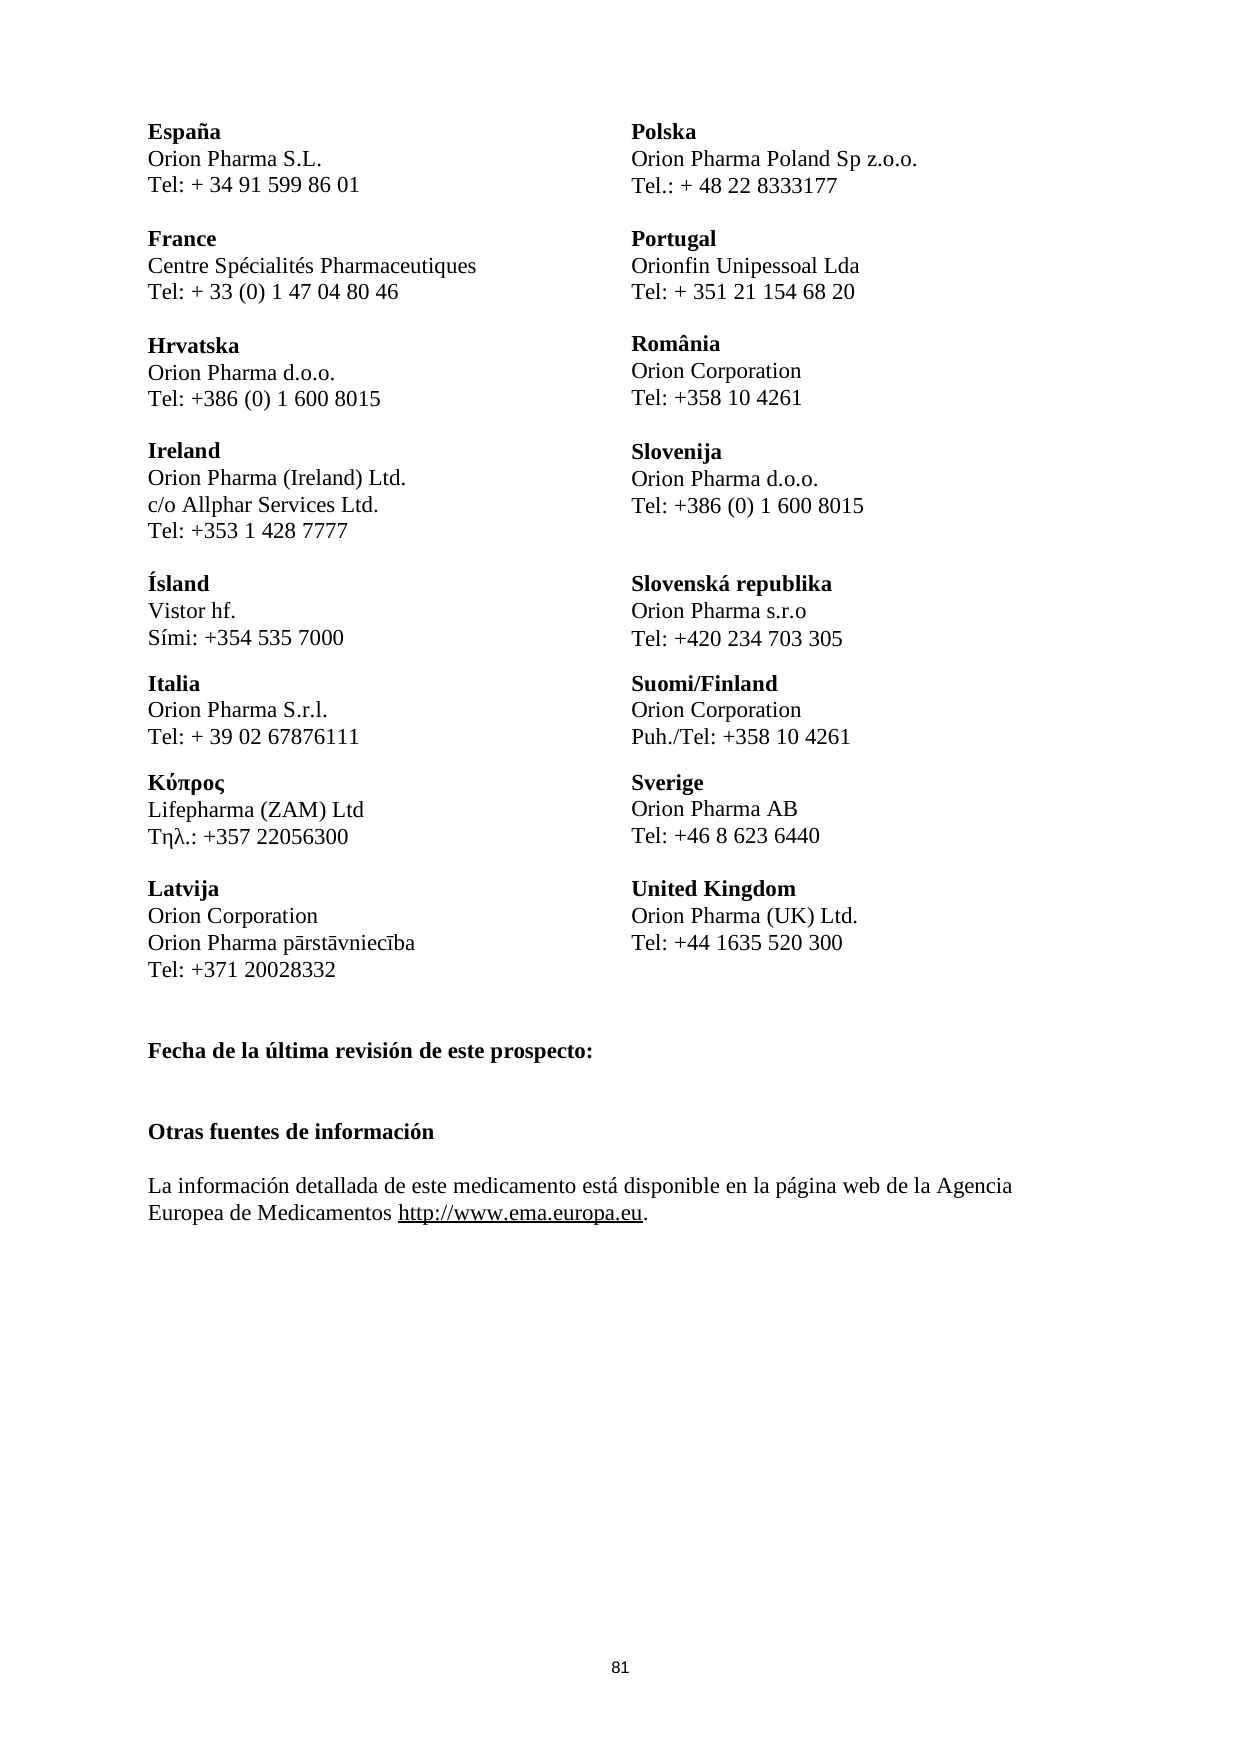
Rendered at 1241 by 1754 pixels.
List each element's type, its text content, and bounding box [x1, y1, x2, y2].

table_cell España Orion Pharma S.L. Tel: + 34 91 599 86 01 [136, 118, 620, 225]
table_cell Latvija Orion Corporation Orion Pharma pārstāvniecība Tel: +371 20028332 [136, 875, 620, 1010]
table_cell Ísland Vistor hf. Sími: +354 535 7000 [136, 570, 620, 670]
table_cell Slovenská republika Orion Pharma s.r.o Tel: +420 234 703 305 [620, 570, 1107, 670]
table_cell Hrvatska Orion Pharma d.o.o. Tel: +386 (0) 1 600 8015 [136, 332, 620, 437]
table_cell Portugal Orionfin Unipessoal Lda Tel: + 351 21 154 68 20 [620, 225, 1107, 332]
table_cell Slovenija Orion Pharma d.o.o. Tel: +386 (0) 1 600 8015 [620, 438, 1107, 570]
table_cell Italia Orion Pharma S.r.l. Tel: + 39 02 67876111 [136, 670, 620, 769]
text Fecha de la última revisión de este prospecto: [148, 1037, 1093, 1064]
table_cell Sverige Orion Pharma AB Tel: +46 8 623 6440 [620, 769, 1107, 875]
table_cell Polska Orion Pharma Poland Sp z.o.o. Tel.: + 48 22 8333177 [620, 118, 1107, 225]
table_cell România Orion Corporation Tel: +358 10 4261 [620, 332, 1107, 437]
table_cell United Kingdom Orion Pharma (UK) Ltd. Tel: +44 1635 520 300 [620, 875, 1107, 1010]
table_cell Suomi/Finland Orion Corporation Puh./Tel: +358 10 4261 [620, 670, 1107, 769]
table_cell France Centre Spécialités Pharmaceutiques Tel: + 33 (0) 1 47 04 80 46 [136, 225, 620, 332]
table_cell Ireland Orion Pharma (Ireland) Ltd. c/o Allphar Services Ltd. Tel: +353 1 428 7777 [136, 438, 620, 570]
text Otras fuentes de información [148, 1118, 1093, 1145]
text La información detallada de este medicamento está disponible en la página web de la Agencia Europea de Medicamentos http://www.ema.europa.eu. [148, 1172, 1093, 1225]
table_cell Κύπρος Lifepharma (ZAM) Ltd Τηλ.: +357 22056300 [136, 769, 620, 875]
